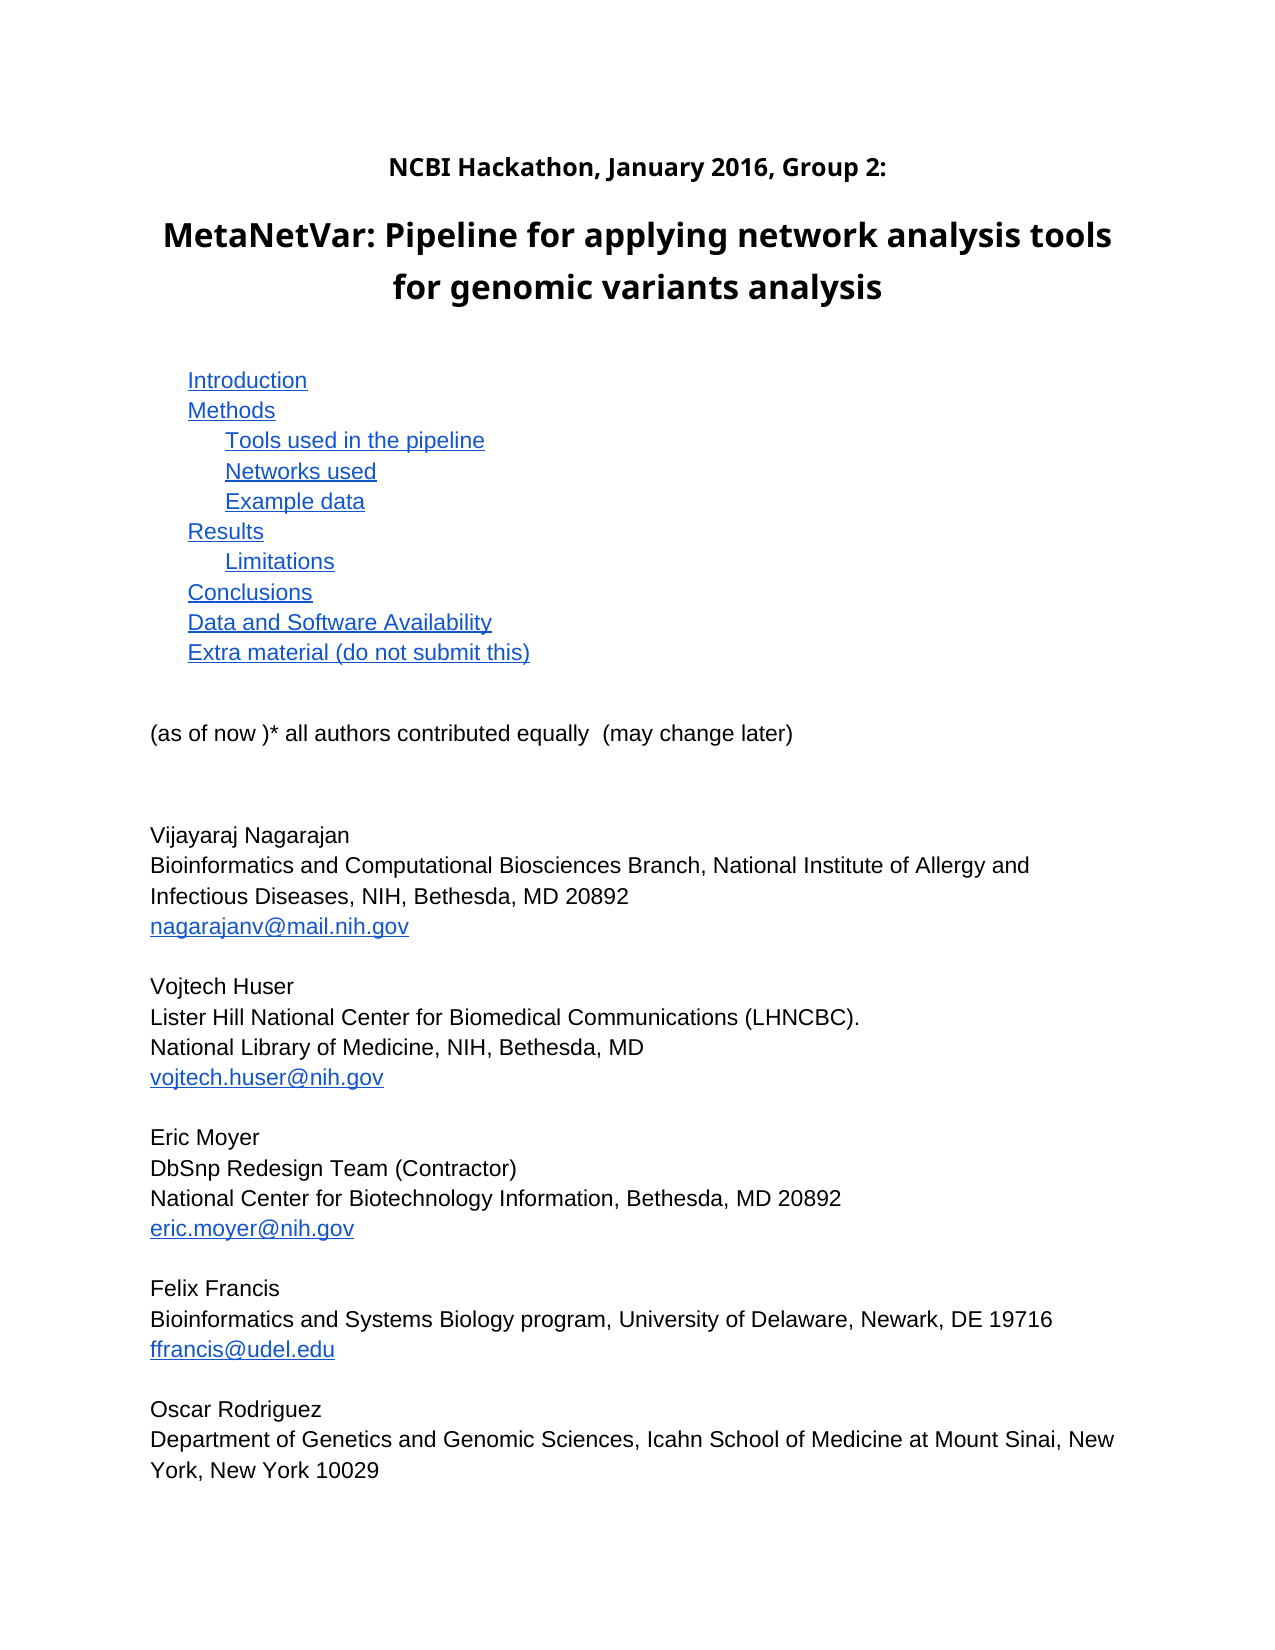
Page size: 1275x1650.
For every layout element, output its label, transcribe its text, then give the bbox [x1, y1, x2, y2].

text ffrancis@udel.edu [150, 1336, 1125, 1362]
text Felix Francis [150, 1275, 1125, 1302]
text Bioinformatics and Computational Biosciences Branch, National Institute of Allergy and Infectious Diseases, NIH, Bethesda, MD 20892 [150, 852, 1125, 909]
text Oscar Rodriguez [150, 1396, 1125, 1423]
text Eric Moyer [150, 1124, 1125, 1151]
text National Library of Medicine, NIH, Bethesda, MD [150, 1034, 1125, 1060]
text National Center for Biotechnology Information, Bethesda, MD 20892 [150, 1185, 1125, 1211]
text Data and Software Availability [187, 609, 1125, 635]
text Limitations [225, 548, 1125, 575]
text NCBI Hackathon, January 2016, Group 2: [150, 150, 1125, 184]
text Lister Hill National Center for Biomedical Communications (LHNCBC). [150, 1003, 1125, 1030]
text Vijayaraj Nagarajan [150, 822, 1125, 849]
text Introduction [187, 367, 1125, 393]
text nagarajanv@mail.nih.gov [150, 913, 1125, 939]
text Vojtech Huser [150, 973, 1125, 1000]
text Conclusions [187, 578, 1125, 605]
text vojtech.huser@nih.gov [150, 1064, 1125, 1090]
text Department of Genetics and Genomic Sciences, Icahn School of Medicine at Mount Sinai, New York, New York 10029 [150, 1426, 1125, 1483]
text Networks used [225, 458, 1125, 484]
text Bioinformatics and Systems Biology program, University of Delaware, Newark, DE 19716 [150, 1306, 1125, 1332]
text MetaNetVar: Pipeline for applying network analysis tools for genomic variants analysis [150, 212, 1125, 309]
text DbSnp Redesign Team (Contractor) [150, 1154, 1125, 1181]
text Results [187, 518, 1125, 544]
text (as of now )* all authors contributed equally (may change later) [150, 720, 1125, 747]
text eric.moyer@nih.gov [150, 1215, 1125, 1241]
text Tools used in the pipeline [225, 427, 1125, 454]
text Example data [225, 488, 1125, 514]
text Methods [187, 397, 1125, 424]
text Extra material (do not submit this) [187, 639, 1125, 665]
